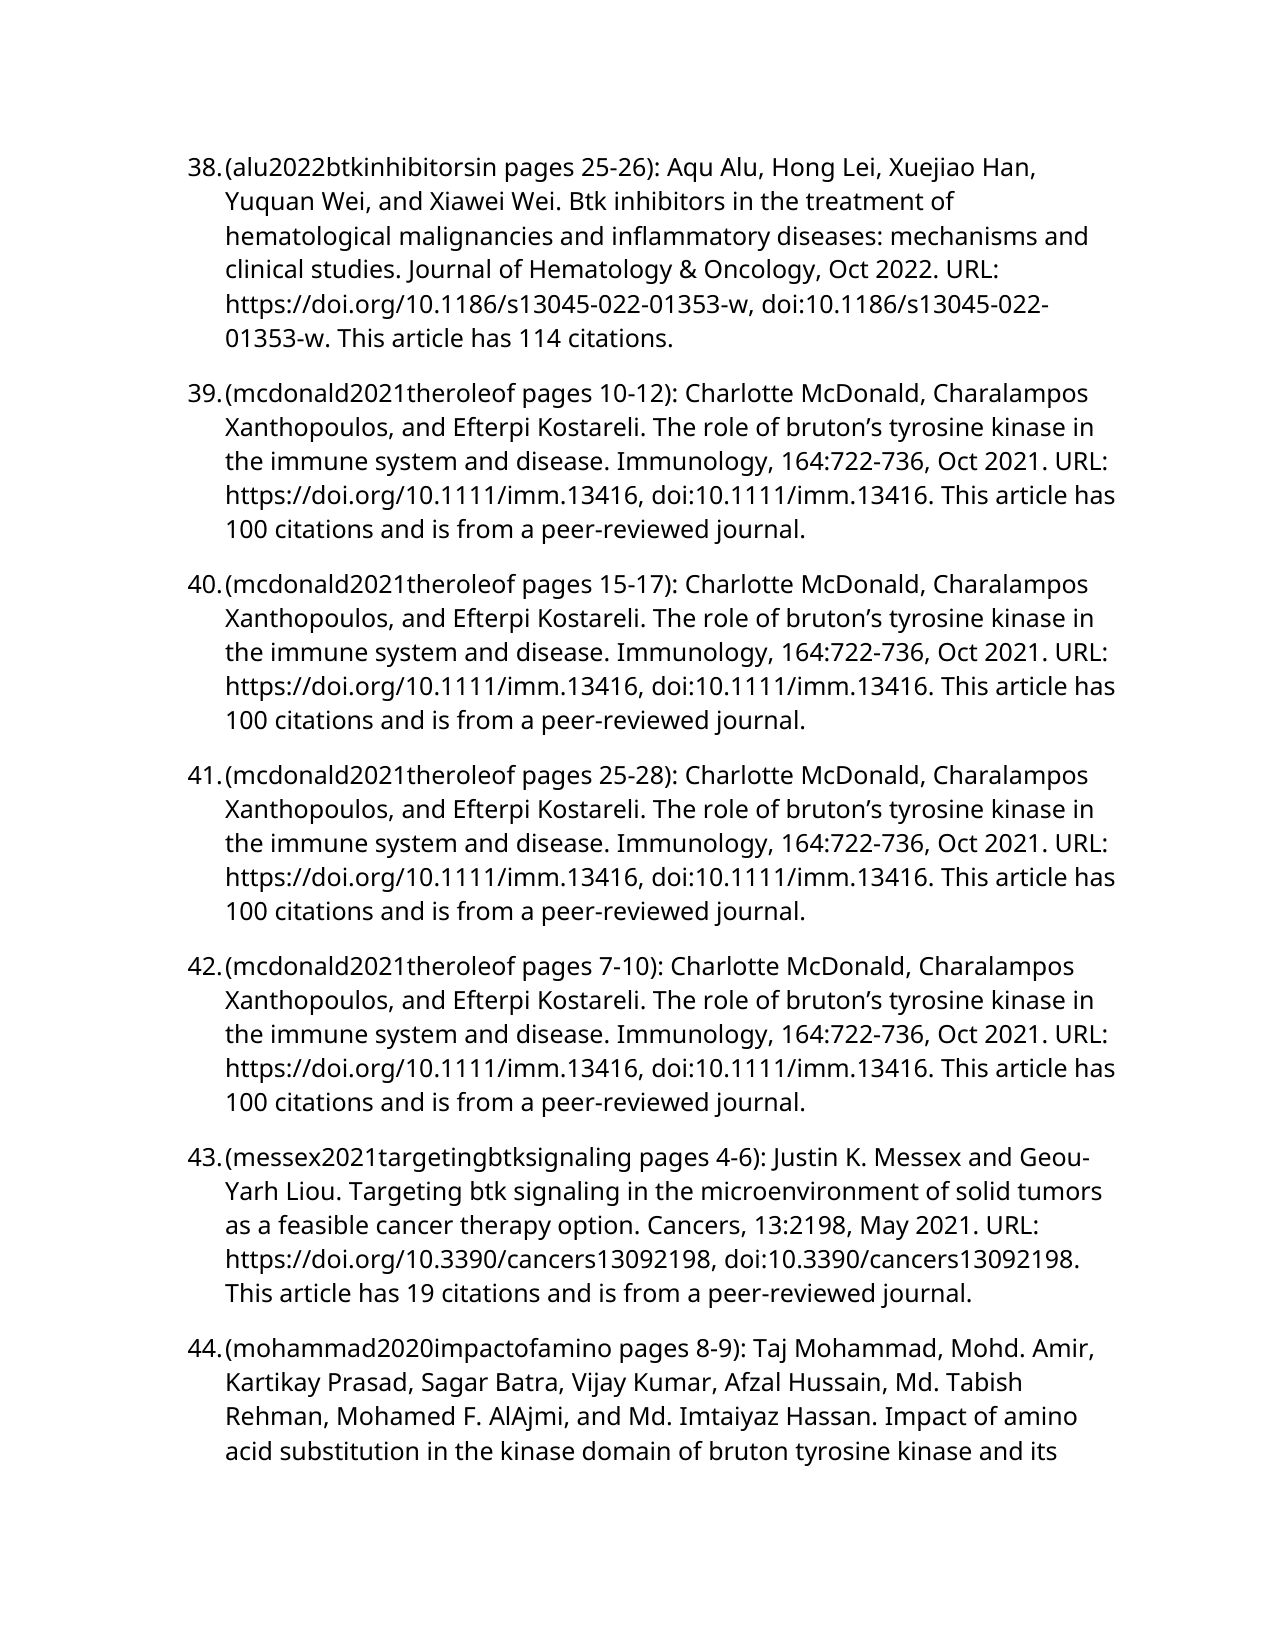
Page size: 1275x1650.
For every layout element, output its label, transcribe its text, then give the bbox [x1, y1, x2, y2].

list (mcdonald2021theroleof pages 15-17): Charlotte McDonald, Charalampos Xanthopoulos, and Efterpi Kostareli. The role of bruton’s tyrosine kinase in the immune system and disease. Immunology, 164:722-736, Oct 2021. URL: https://doi.org/10.1111/imm.13416, doi:10.1111/imm.13416. This article has 100 citations and is from a peer-reviewed journal. [187, 566, 1125, 737]
list (mcdonald2021theroleof pages 7-10): Charlotte McDonald, Charalampos Xanthopoulos, and Efterpi Kostareli. The role of bruton’s tyrosine kinase in the immune system and disease. Immunology, 164:722-736, Oct 2021. URL: https://doi.org/10.1111/imm.13416, doi:10.1111/imm.13416. This article has 100 citations and is from a peer-reviewed journal. [187, 949, 1125, 1119]
list (mcdonald2021theroleof pages 10-12): Charlotte McDonald, Charalampos Xanthopoulos, and Efterpi Kostareli. The role of bruton’s tyrosine kinase in the immune system and disease. Immunology, 164:722-736, Oct 2021. URL: https://doi.org/10.1111/imm.13416, doi:10.1111/imm.13416. This article has 100 citations and is from a peer-reviewed journal. [187, 375, 1125, 546]
list (mcdonald2021theroleof pages 25-28): Charlotte McDonald, Charalampos Xanthopoulos, and Efterpi Kostareli. The role of bruton’s tyrosine kinase in the immune system and disease. Immunology, 164:722-736, Oct 2021. URL: https://doi.org/10.1111/imm.13416, doi:10.1111/imm.13416. This article has 100 citations and is from a peer-reviewed journal. [187, 757, 1125, 928]
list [187, 1331, 1125, 1467]
list (messex2021targetingbtksignaling pages 4-6): Justin K. Messex and Geou-Yarh Liou. Targeting btk signaling in the microenvironment of solid tumors as a feasible cancer therapy option. Cancers, 13:2198, May 2021. URL: https://doi.org/10.3390/cancers13092198, doi:10.3390/cancers13092198. This article has 19 citations and is from a peer-reviewed journal. [187, 1140, 1125, 1310]
list (alu2022btkinhibitorsin pages 25-26): Aqu Alu, Hong Lei, Xuejiao Han, Yuquan Wei, and Xiawei Wei. Btk inhibitors in the treatment of hematological malignancies and inflammatory diseases: mechanisms and clinical studies. Journal of Hematology & Oncology, Oct 2022. URL: https://doi.org/10.1186/s13045-022-01353-w, doi:10.1186/s13045-022-01353-w. This article has 114 citations. [187, 150, 1125, 354]
